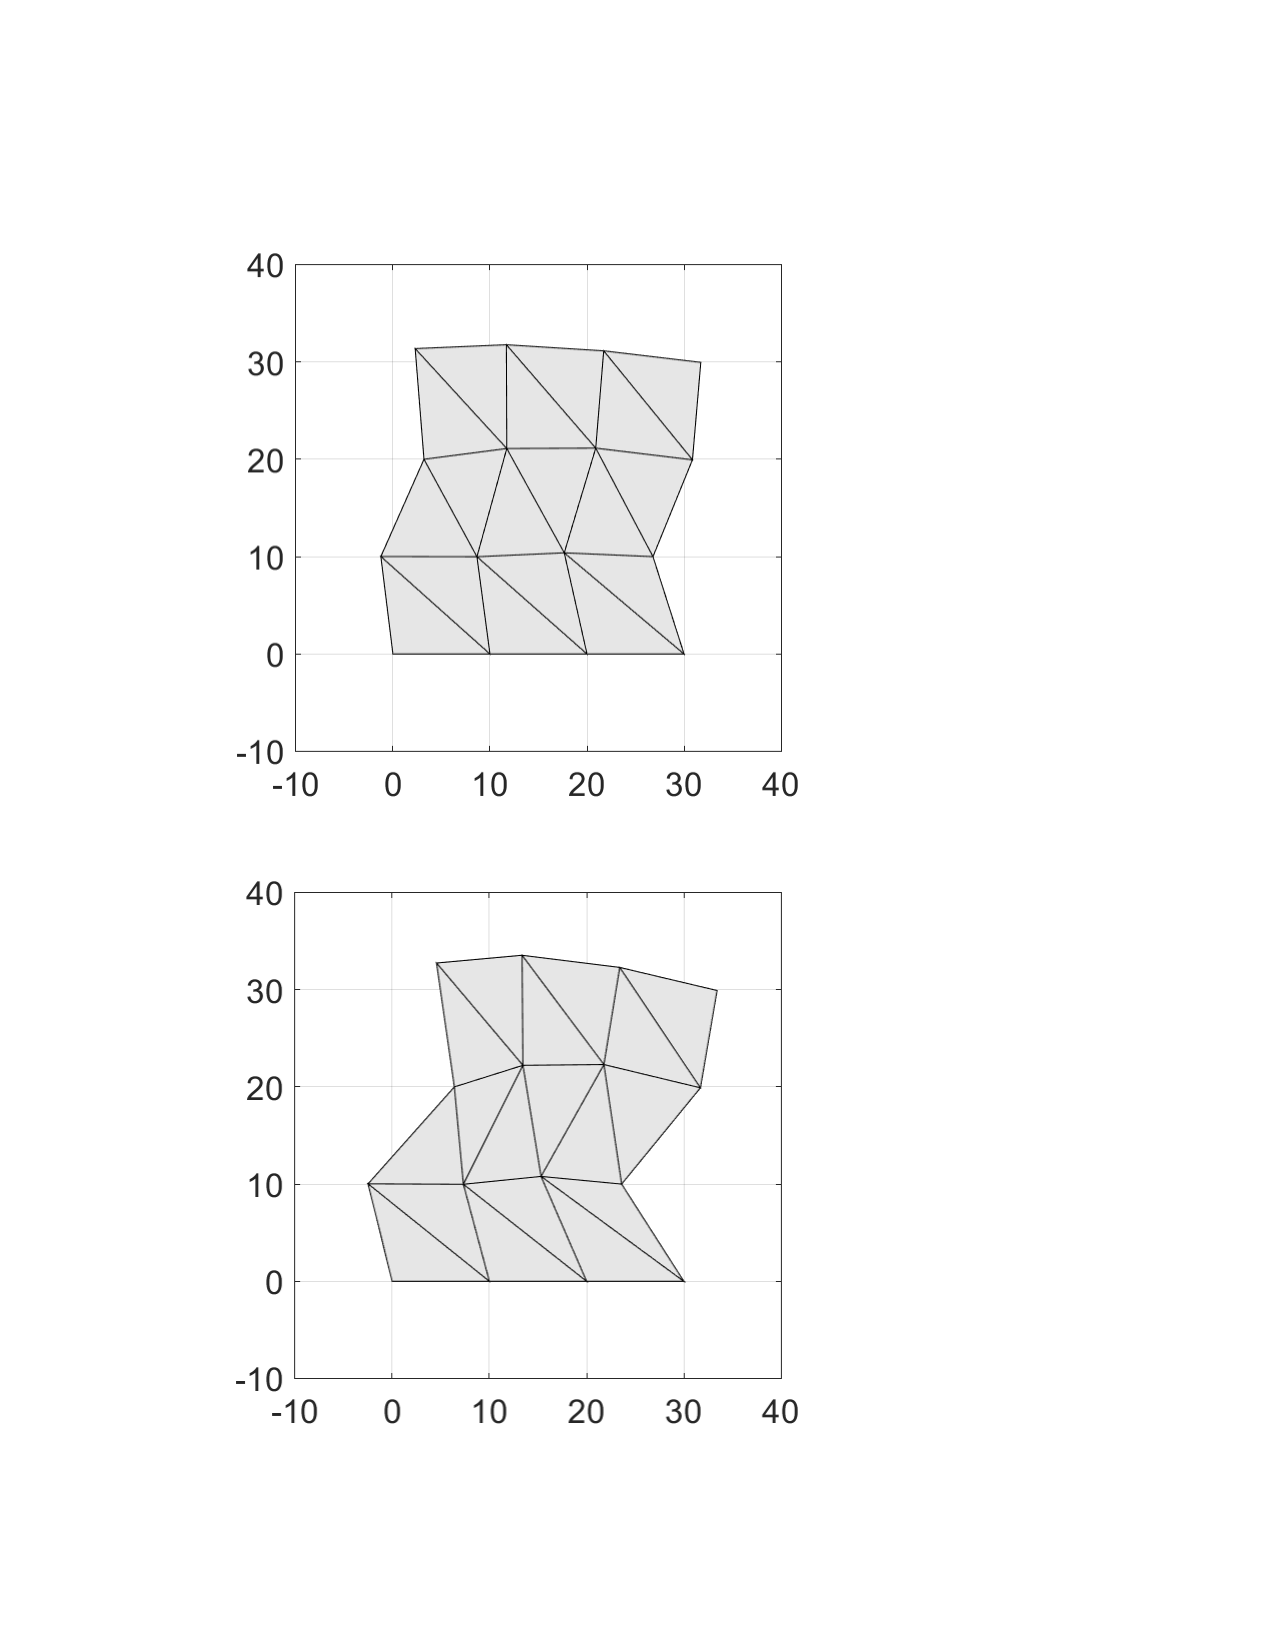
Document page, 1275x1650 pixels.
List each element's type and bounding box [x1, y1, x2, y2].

picture [214, 206, 840, 832]
picture [214, 833, 841, 1460]
